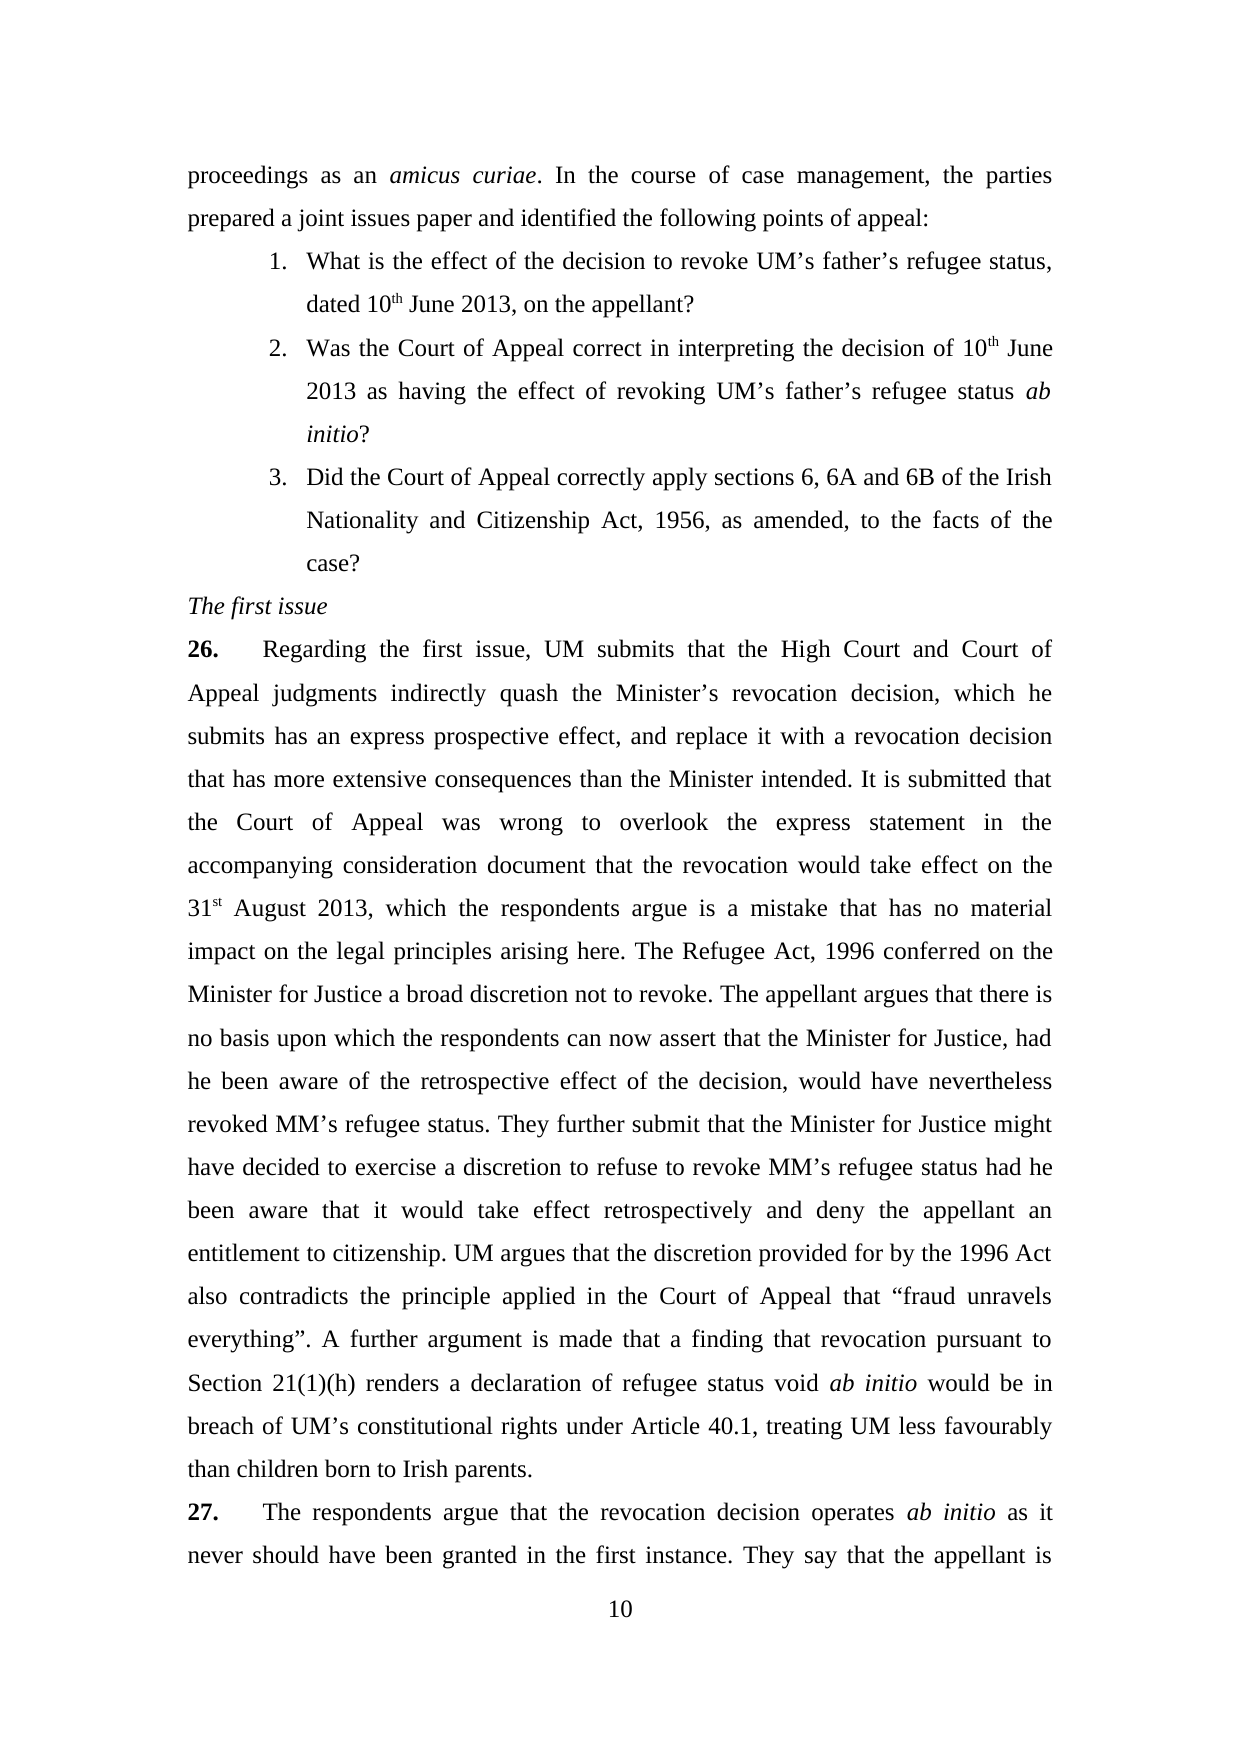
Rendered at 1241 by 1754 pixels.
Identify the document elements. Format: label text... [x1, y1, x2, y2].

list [187, 160, 1053, 232]
list What is the effect of the decision to revoke UM’s father’s refugee status, dated 10th June 2013, on the appellant? [268, 246, 1053, 318]
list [187, 1497, 1053, 1569]
list Was the Court of Appeal correct in interpreting the decision of 10th June 2013 as having the effect of revoking UM’s father’s refugee status ab initio? [268, 333, 1053, 448]
list Did the Court of Appeal correctly apply sections 6, 6A and 6B of the Irish Nationality and Citizenship Act, 1956, as amended, to the facts of the case? [268, 462, 1053, 577]
list Regarding the first issue, UM submits that the High Court and Court of Appeal judgments indirectly quash the Minister’s revocation decision, which he submits has an express prospective effect, and replace it with a revocation decision that has more extensive consequences than the Minister intended. It is submitted that the Court of Appeal was wrong to overlook the express statement in the accompanying consideration document that the revocation would take effect on the 31st August 2013, which the respondents argue is a mistake that has no material impact on the legal principles arising here. The Refugee Act, 1996 conferred on the Minister for Justice a broad discretion not to revoke. The appellant argues that there is no basis upon which the respondents can now assert that the Minister for Justice, had he been aware of the retrospective effect of the decision, would have nevertheless revoked MM’s refugee status. They further submit that the Minister for Justice might have decided to exercise a discretion to refuse to revoke MM’s refugee status had he been aware that it would take effect retrospectively and deny the appellant an entitlement to citizenship. UM argues that the discretion provided for by the 1996 Act also contradicts the principle applied in the Court of Appeal that “fraud unravels everything”. A further argument is made that a finding that revocation pursuant to Section 21(1)(h) renders a declaration of refugee status void ab initio would be in breach of UM’s constitutional rights under Article 40.1, treating UM less favourably than children born to Irish parents. [187, 634, 1053, 1483]
text The first issue [187, 591, 1053, 620]
